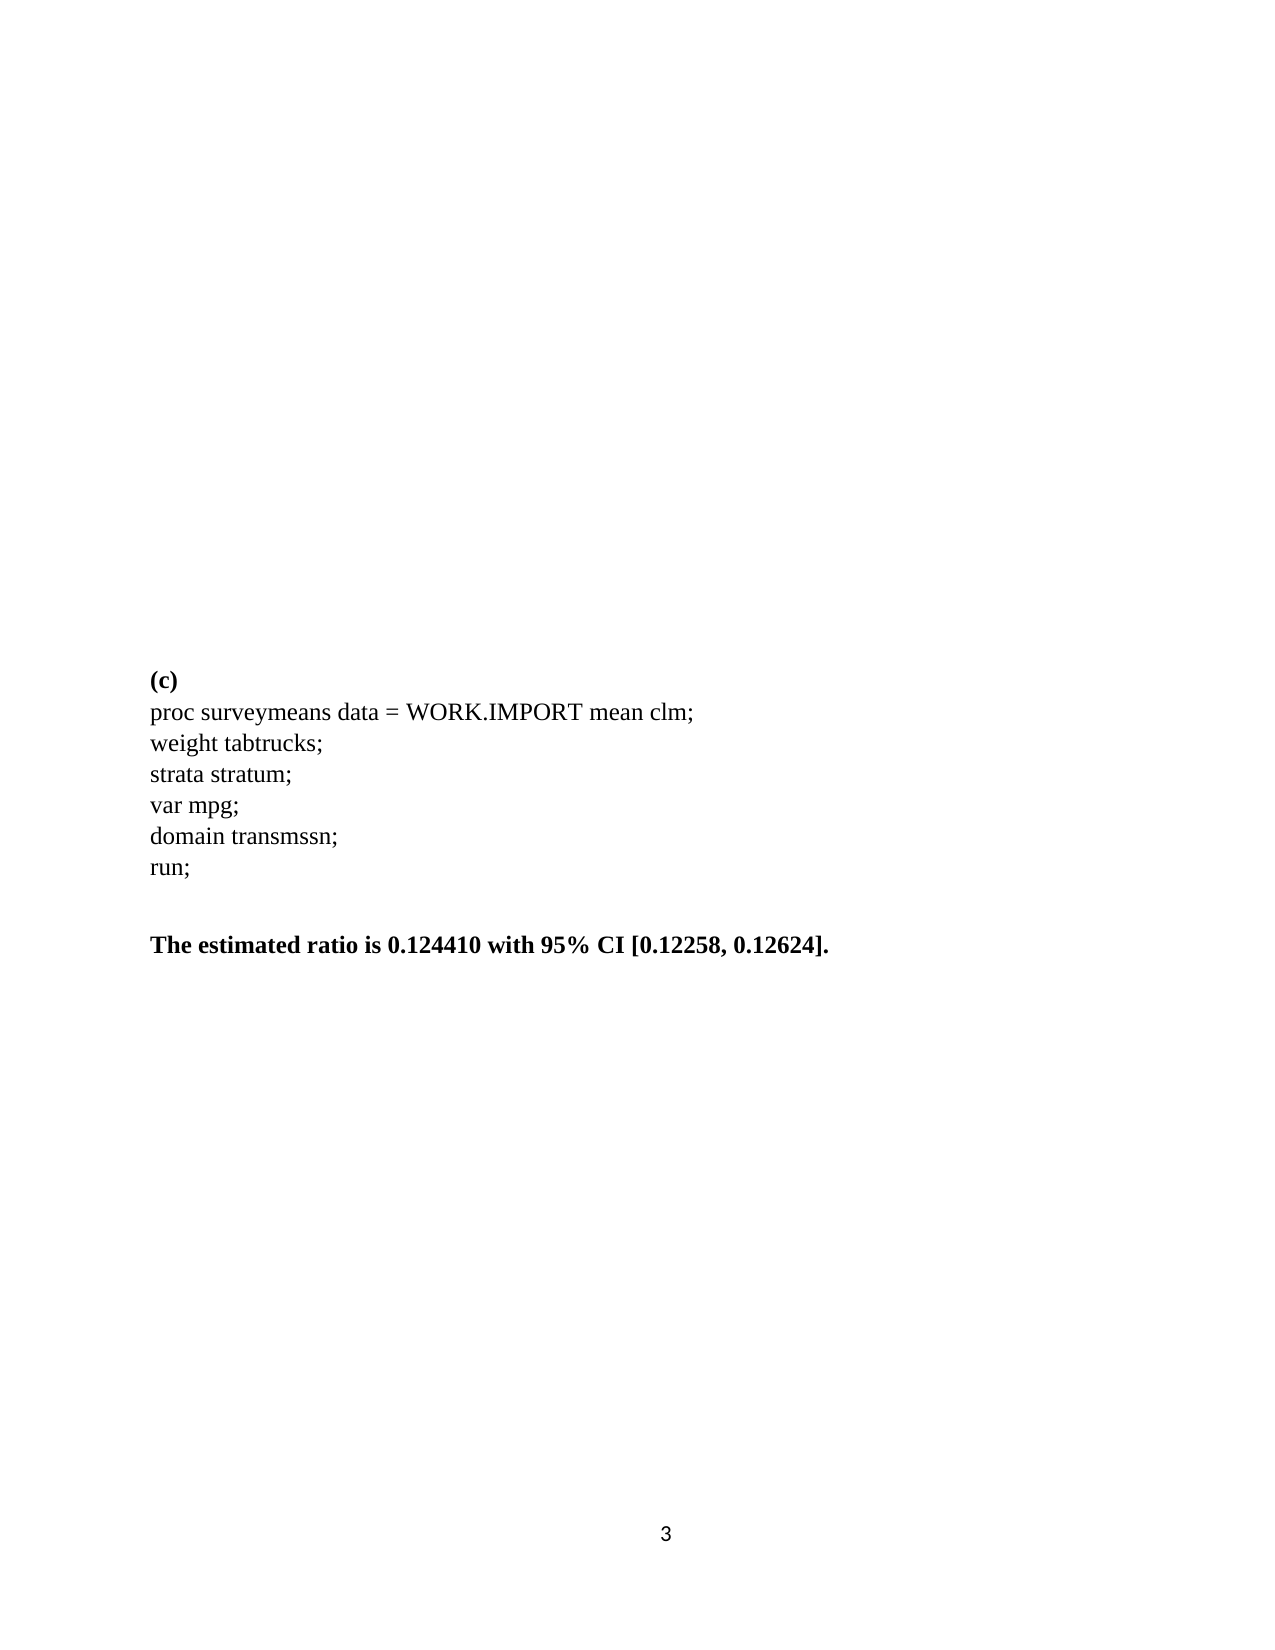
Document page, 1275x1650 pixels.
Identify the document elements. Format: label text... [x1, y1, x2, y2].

text The estimated ratio is 0.124410 with 95% CI [0.12258, 0.12624]. [150, 930, 1181, 958]
text (c) proc surveymeans data = WORK.IMPORT mean clm; weight tabtrucks; strata stratum; var mpg; domain transmssn; run; [150, 666, 1181, 911]
